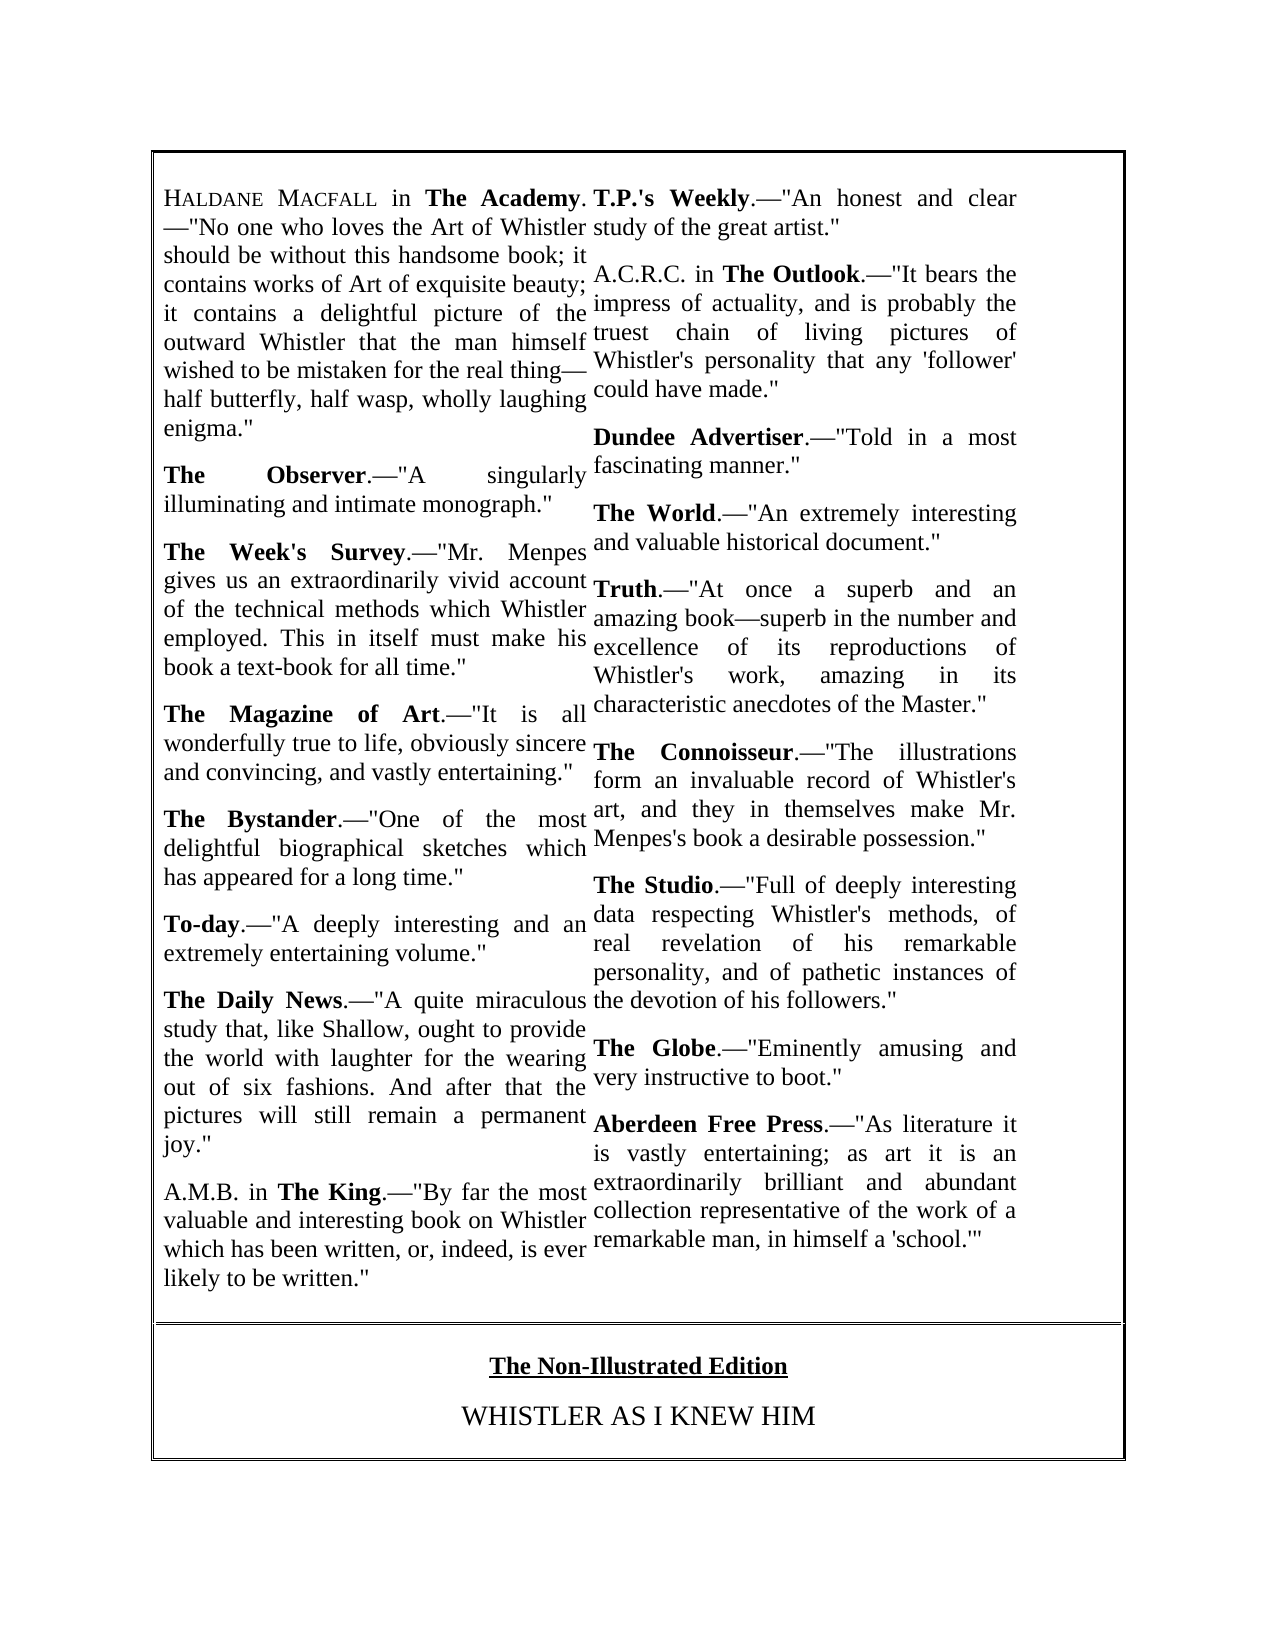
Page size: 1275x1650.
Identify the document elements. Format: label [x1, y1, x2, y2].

table_cell [154, 1321, 1124, 1458]
table_cell [154, 153, 1123, 1321]
